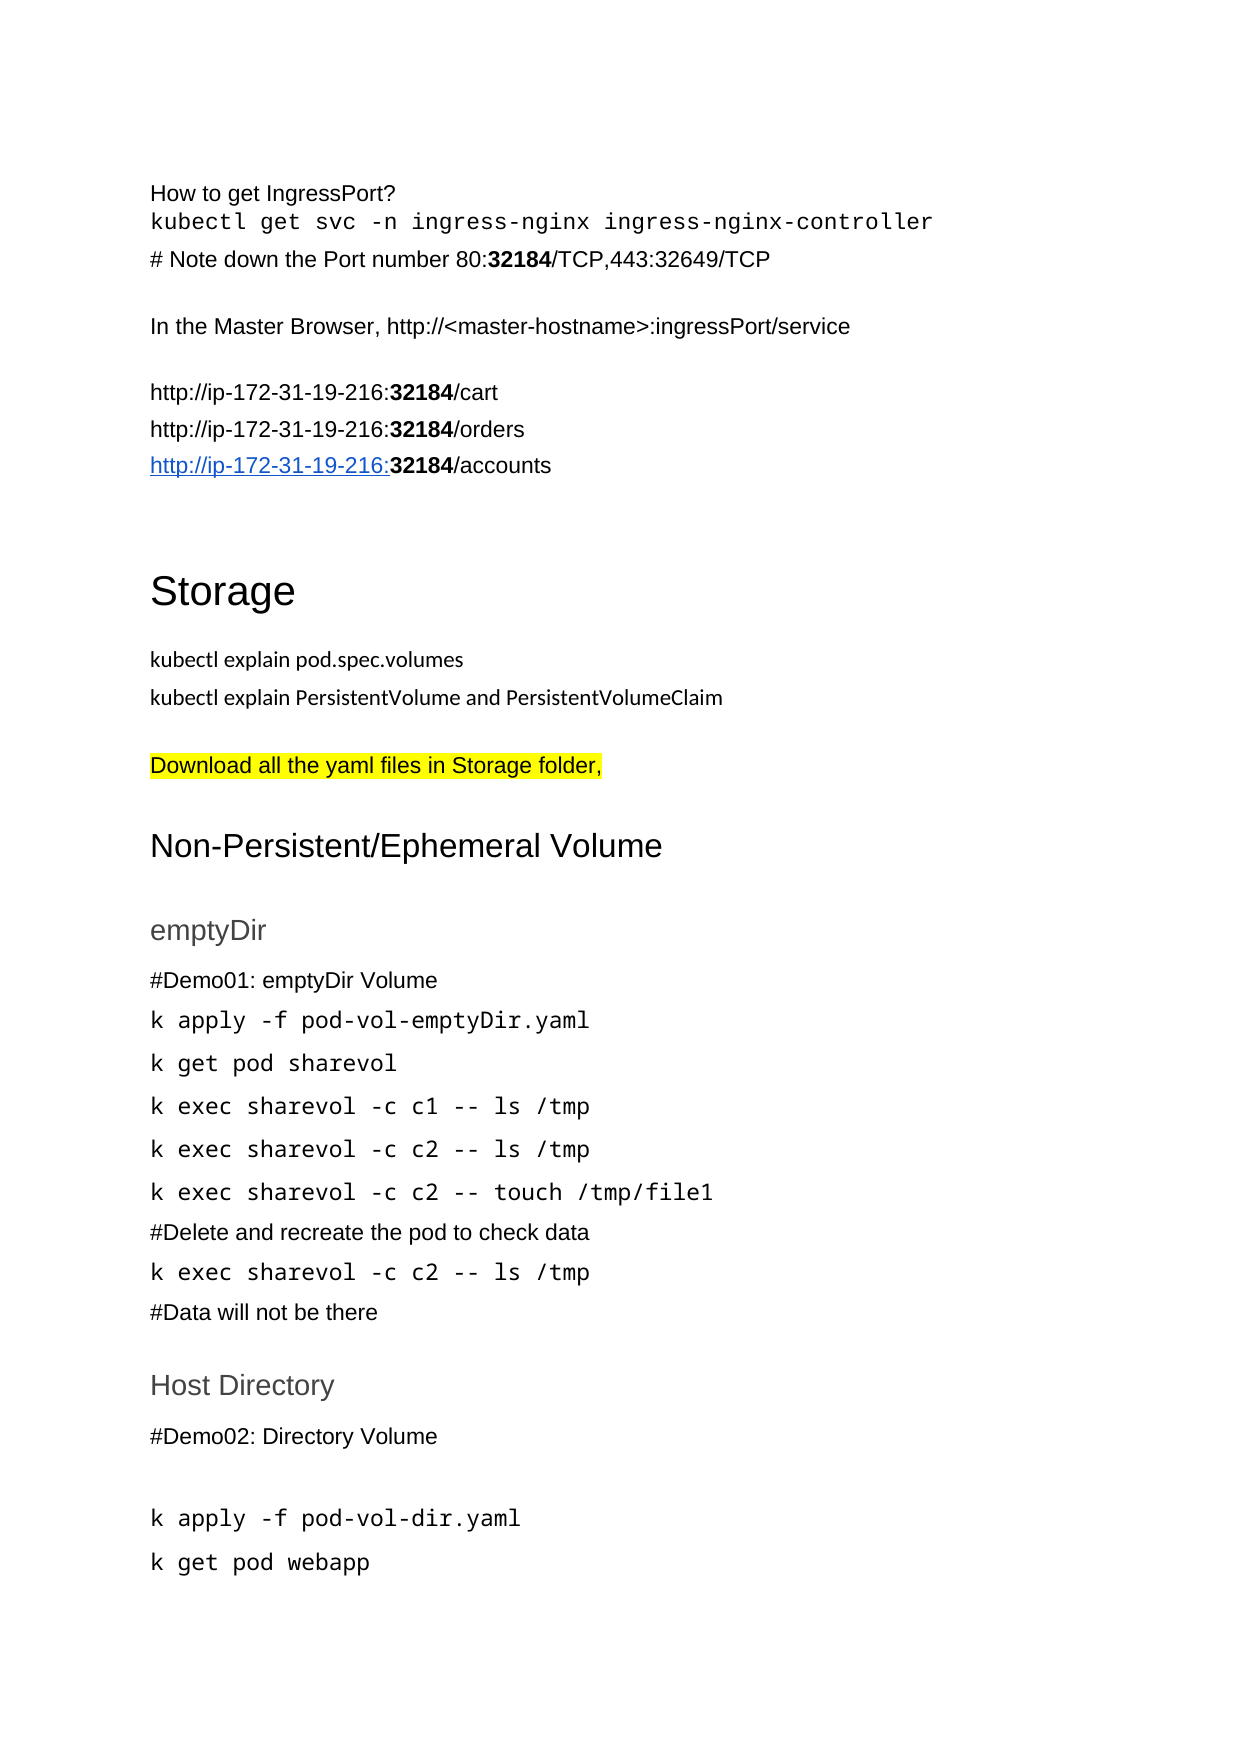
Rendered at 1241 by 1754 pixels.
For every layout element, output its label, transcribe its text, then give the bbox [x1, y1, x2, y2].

text http://ip-172-31-19-216:32184/cart [150, 379, 1090, 406]
text k apply -f pod-vol-dir.yaml [150, 1502, 1090, 1534]
text kubectl explain pod.spec.volumes [150, 645, 1090, 673]
text kubectl get svc -n ingress-nginx ingress-nginx-controller [150, 210, 1090, 236]
text #Data will not be there [150, 1299, 1090, 1325]
text #Delete and recreate the pod to check data [150, 1219, 1090, 1246]
text http://ip-172-31-19-216:32184/accounts [150, 452, 1090, 478]
text In the Master Browser, http://<master-hostname>:ingressPort/service [150, 313, 1090, 339]
text k get pod webapp [150, 1546, 1090, 1577]
text How to get IngressPort? [150, 180, 1090, 207]
text k exec sharevol -c c1 -- ls /tmp [150, 1090, 1090, 1121]
text http://ip-172-31-19-216:32184/orders [150, 416, 1090, 442]
subtitle Non-Persistent/Ephemeral Volume [150, 826, 1090, 865]
text #Demo01: emptyDir Volume [150, 967, 1090, 993]
text Download all the yaml files in Storage folder, [150, 752, 1090, 779]
subtitle Storage [150, 566, 1090, 614]
text k exec sharevol -c c2 -- touch /tmp/file1 [150, 1176, 1090, 1207]
subtitle Host Directory [150, 1368, 1090, 1402]
text k get pod sharevol [150, 1047, 1090, 1078]
text k apply -f pod-vol-emptyDir.yaml [150, 1003, 1090, 1035]
subtitle emptyDir [150, 913, 1090, 946]
text k exec sharevol -c c2 -- ls /tmp [150, 1256, 1090, 1287]
text k exec sharevol -c c2 -- ls /tmp [150, 1133, 1090, 1164]
text kubectl explain PersistentVolume and PersistentVolumeClaim [150, 683, 1090, 712]
text # Note down the Port number 80:32184/TCP,443:32649/TCP [150, 246, 1090, 272]
text #Demo02: Directory Volume [150, 1423, 1090, 1449]
